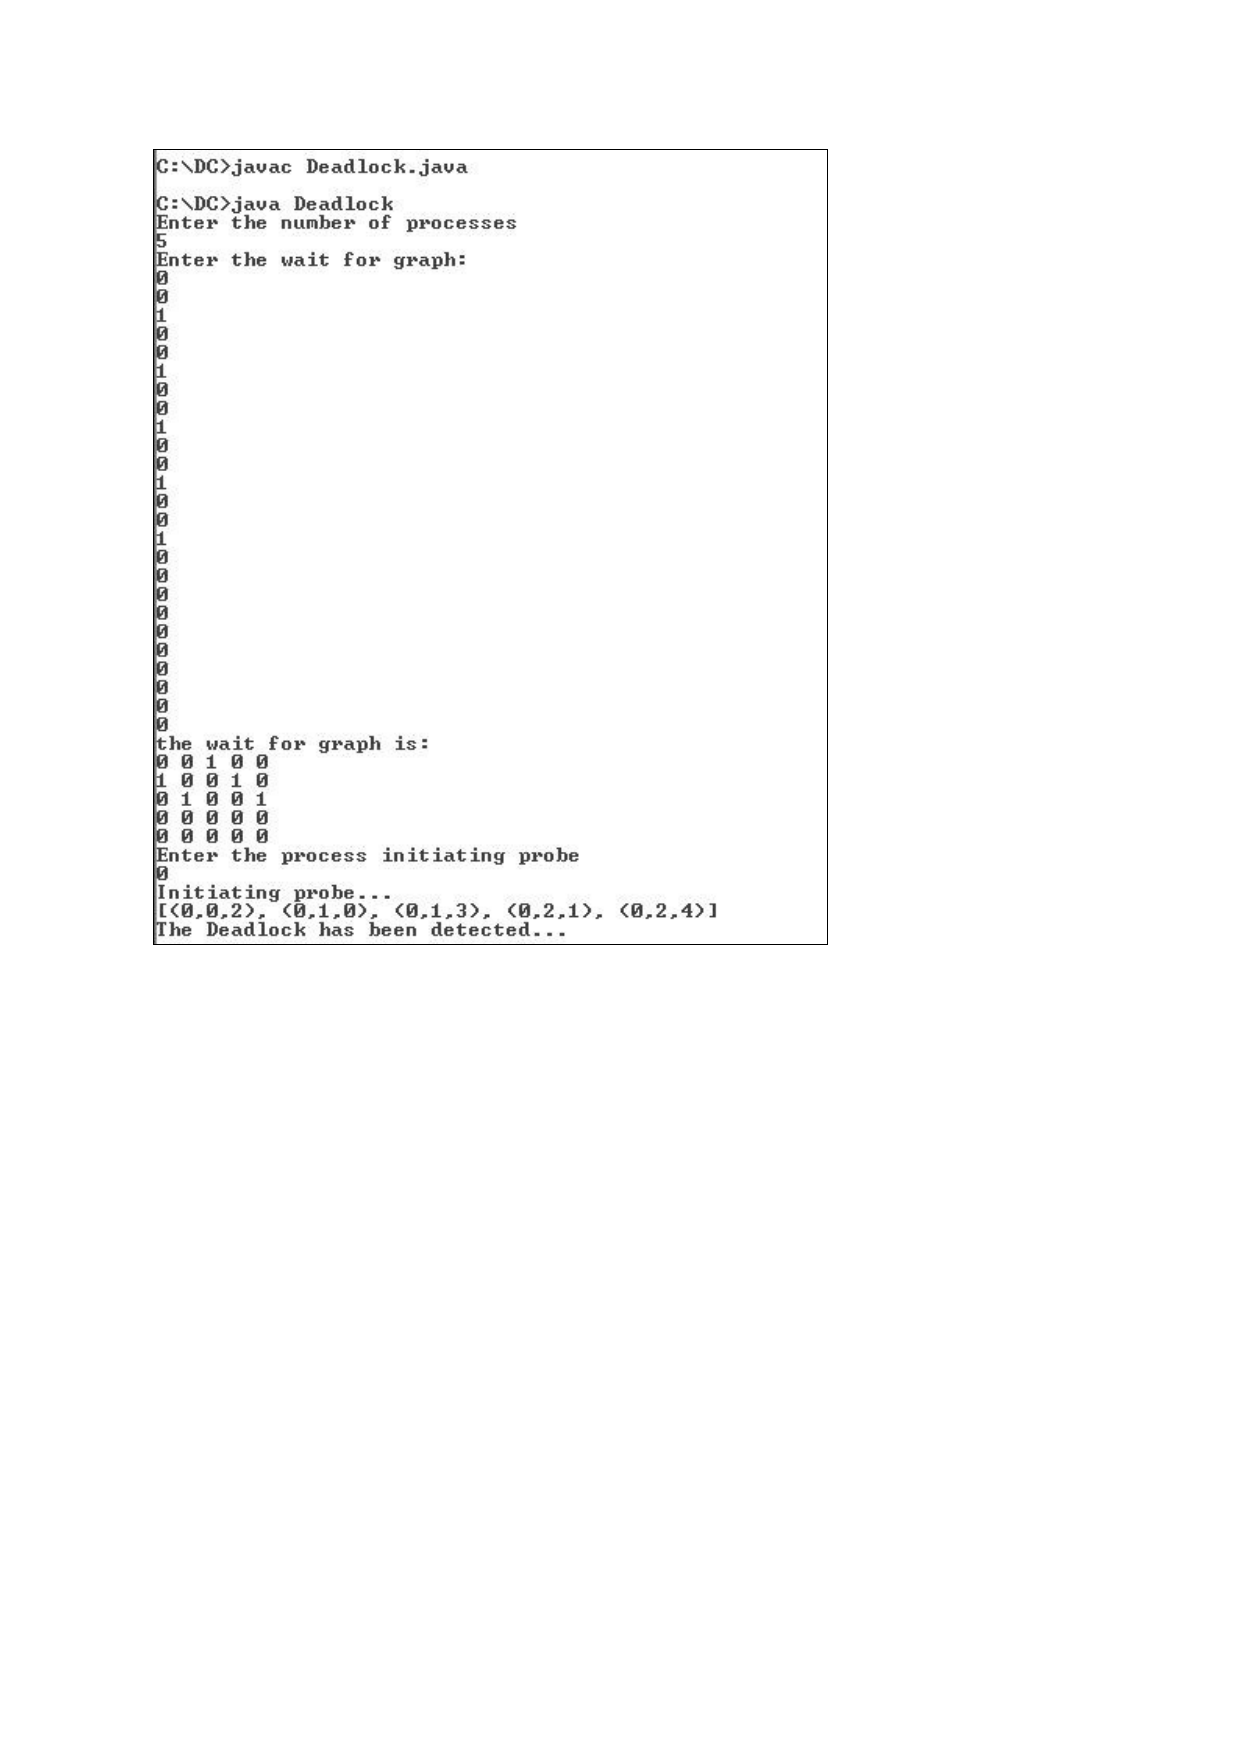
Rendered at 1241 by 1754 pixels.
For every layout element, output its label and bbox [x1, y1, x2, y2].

picture [154, 150, 827, 944]
